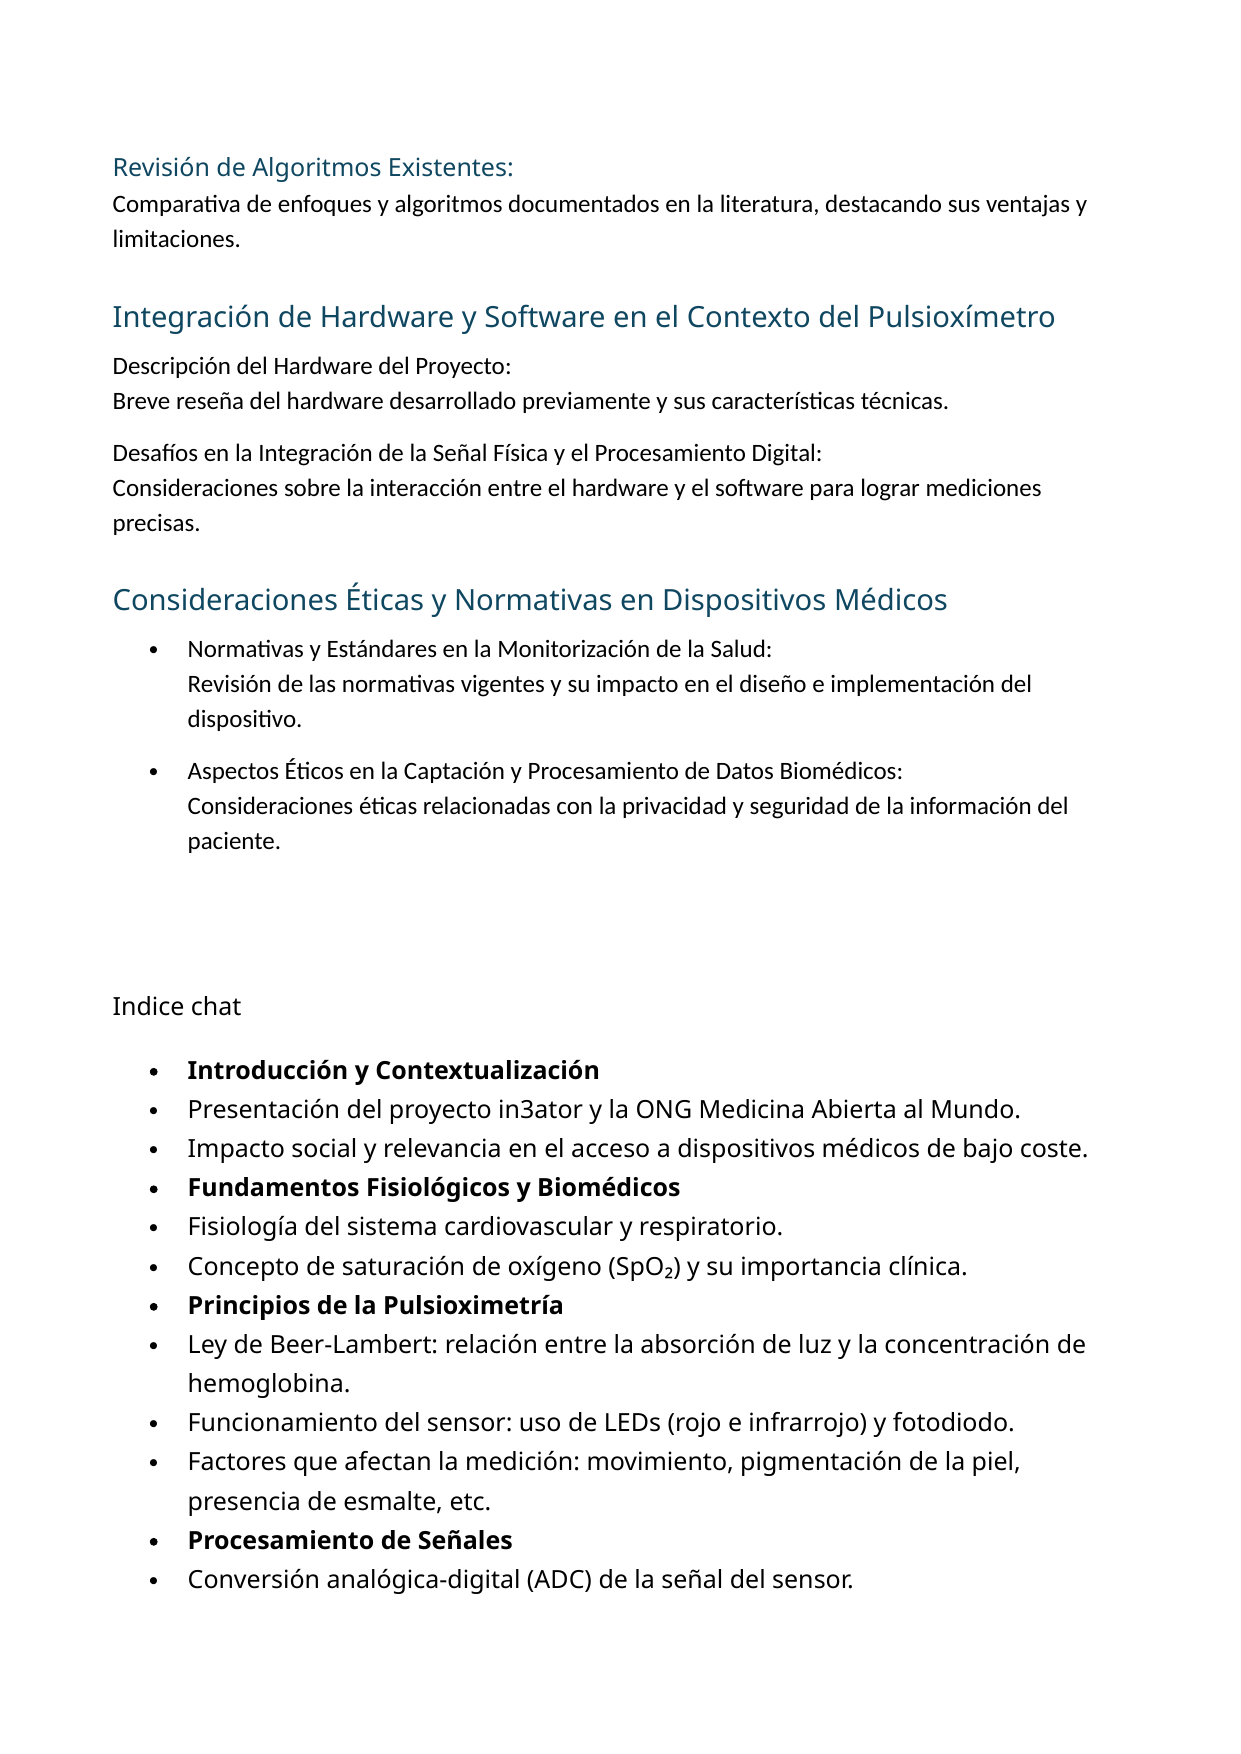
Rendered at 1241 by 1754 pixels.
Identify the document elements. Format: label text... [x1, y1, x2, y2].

list Principios de la Pulsioximetría [150, 1287, 1128, 1321]
text Revisión de Algoritmos Existentes: Comparativa de enfoques y algoritmos documentados en la literatura, destacando sus ventajas y limitaciones. [112, 150, 1128, 254]
list Conversión analógica-digital (ADC) de la señal del sensor. [150, 1561, 1128, 1596]
list Procesamiento de Señales [150, 1522, 1128, 1556]
list Aspectos Éticos en la Captación y Procesamiento de Datos Biomédicos: Consideraciones éticas relacionadas con la privacidad y seguridad de la información del paciente. [150, 755, 1128, 855]
list Fisiología del sistema cardiovascular y respiratorio. [150, 1209, 1128, 1243]
text Indice chat [112, 988, 1128, 1022]
list Impacto social y relevancia en el acceso a dispositivos médicos de bajo coste. [150, 1131, 1128, 1165]
text Descripción del Hardware del Proyecto: Breve reseña del hardware desarrollado previamente y sus características técnicas. [112, 350, 1128, 416]
list Concepto de saturación de oxígeno (SpO₂) y su importancia clínica. [150, 1248, 1128, 1282]
list Presentación del proyecto in3ator y la ONG Medicina Abierta al Mundo. [150, 1091, 1128, 1126]
subtitle Integración de Hardware y Software en el Contexto del Pulsioxímetro [112, 296, 1128, 336]
list Factores que afectan la medición: movimiento, pigmentación de la piel, presencia de esmalte, etc. [150, 1444, 1128, 1517]
text Desafíos en la Integración de la Señal Física y el Procesamiento Digital: Consideraciones sobre la interacción entre el hardware y el software para lograr mediciones precisas. [112, 437, 1128, 537]
list Ley de Beer-Lambert: relación entre la absorción de luz y la concentración de hemoglobina. [150, 1326, 1128, 1400]
list Fundamentos Fisiológicos y Biomédicos [150, 1170, 1128, 1204]
list Funcionamiento del sensor: uso de LEDs (rojo e infrarrojo) y fotodiodo. [150, 1405, 1128, 1439]
list Introducción y Contextualización [150, 1052, 1128, 1086]
list Normativas y Estándares en la Monitorización de la Salud: Revisión de las normativas vigentes y su impacto en el diseño e implementación del dispositivo. [150, 633, 1128, 734]
subtitle Consideraciones Éticas y Normativas en Dispositivos Médicos [112, 579, 1128, 619]
